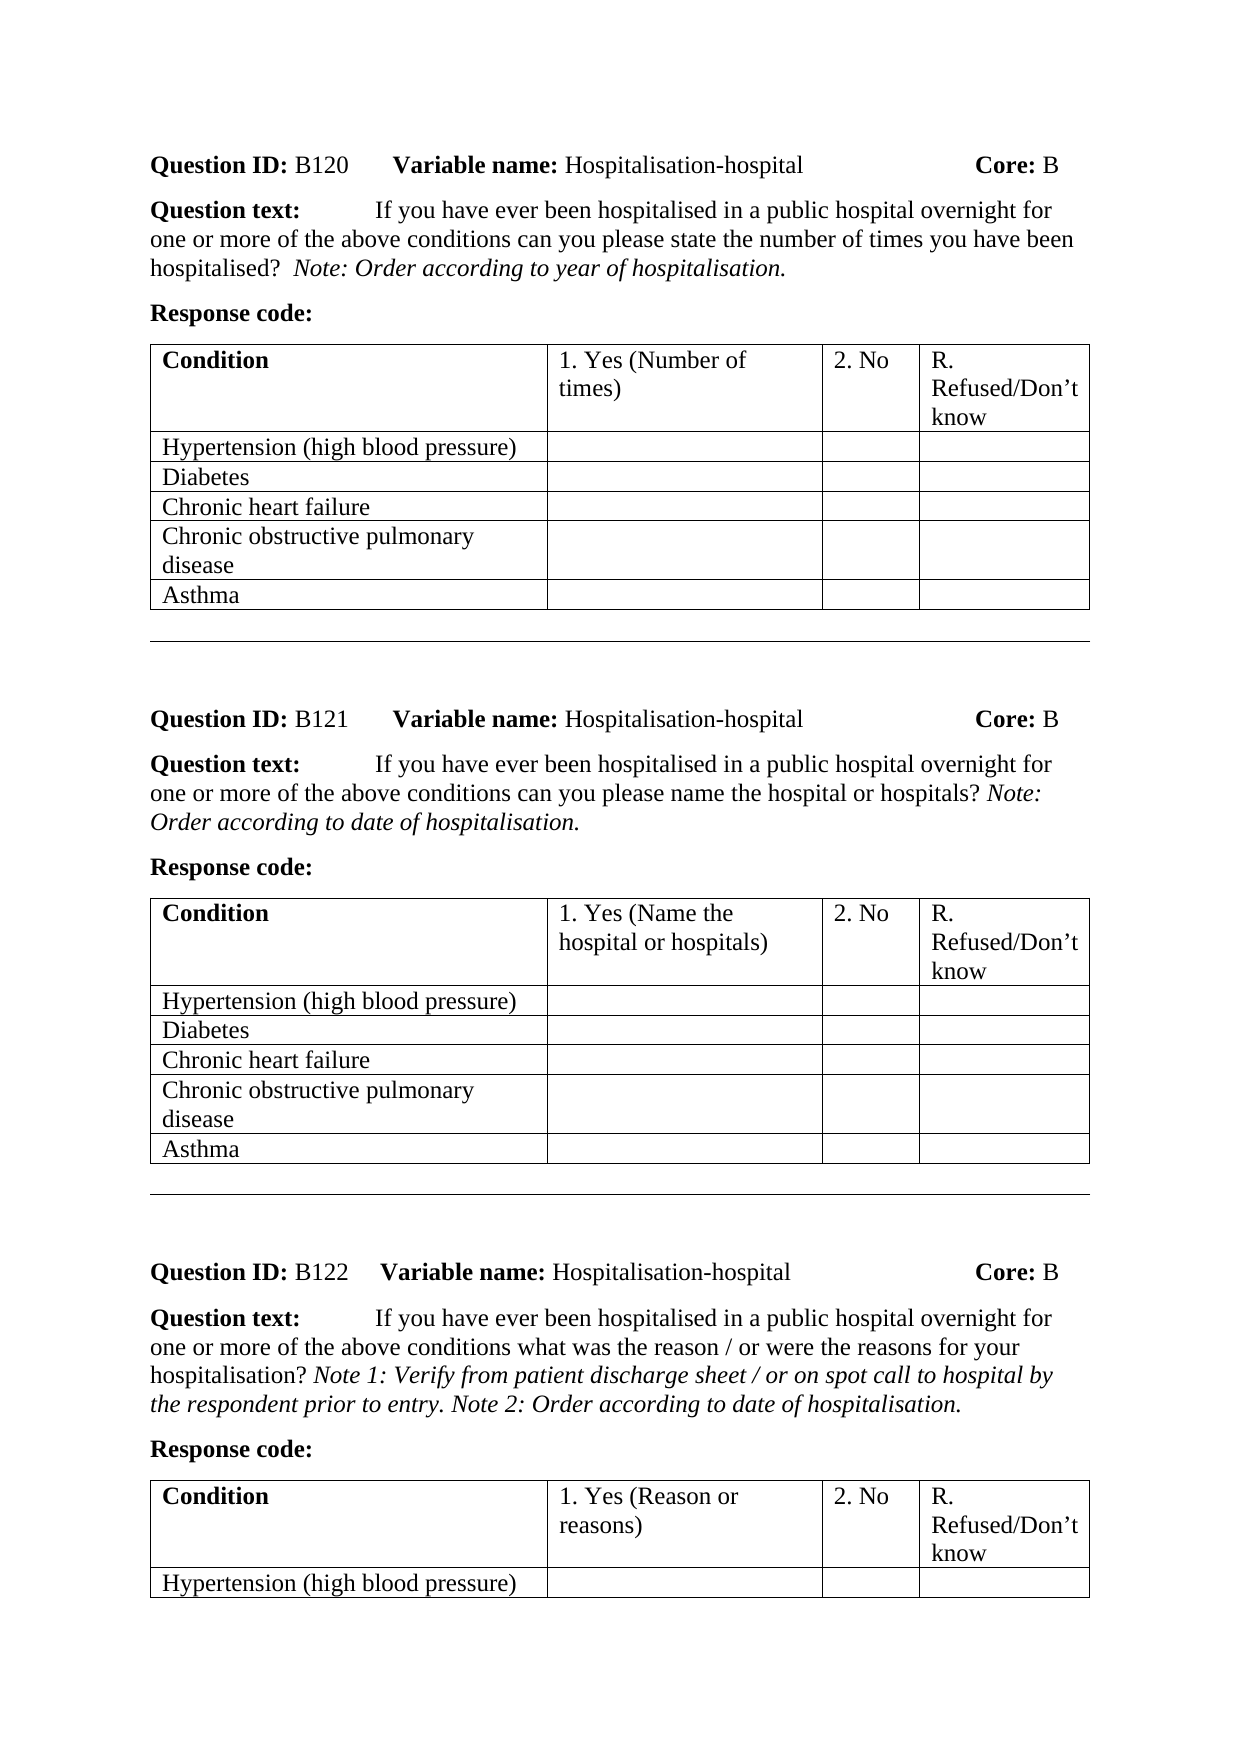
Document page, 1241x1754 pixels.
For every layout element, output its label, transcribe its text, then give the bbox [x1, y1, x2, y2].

table_header Condition [151, 345, 547, 431]
table_cell [920, 1045, 1089, 1074]
table_cell [920, 521, 1089, 579]
table_cell Chronic obstructive pulmonary disease [151, 1075, 547, 1133]
table_cell [823, 1045, 919, 1074]
table_cell Chronic obstructive pulmonary disease [151, 521, 547, 579]
table_cell Asthma [151, 1134, 547, 1162]
table_cell [823, 432, 919, 461]
table_cell [823, 580, 919, 609]
text Question ID: B122 Variable name: Hospitalisation-hospital Core: B [150, 1257, 1090, 1286]
text Response code: [150, 298, 1090, 327]
table_header 2. No [823, 345, 919, 431]
table_cell Chronic heart failure [151, 492, 547, 520]
table_cell Diabetes [151, 1016, 547, 1044]
table_header R. Refused/Don’t know [920, 899, 1089, 985]
table_cell [920, 1134, 1089, 1162]
table_header R. Refused/Don’t know [920, 1481, 1089, 1567]
table_cell [920, 1016, 1089, 1044]
table_header 1. Yes (Number of times) [548, 345, 822, 431]
table_header Condition [151, 1481, 547, 1567]
table_cell Asthma [151, 580, 547, 609]
table_cell Diabetes [151, 462, 547, 491]
table_cell [823, 521, 919, 579]
table_cell [548, 462, 822, 491]
table_header R. Refused/Don’t know [920, 345, 1089, 431]
table_cell [920, 1075, 1089, 1133]
table_cell [548, 1568, 822, 1597]
text Question ID: B120 Variable name: Hospitalisation-hospital Core: B [150, 150, 1090, 179]
table_cell [823, 986, 919, 1014]
table_cell Hypertension (high blood pressure) [151, 1568, 547, 1597]
text Question text: If you have ever been hospitalised in a public hospital overnight for one or more of the above conditions can you please state the number of times you have been hospitalised? Note: Order according to year of hospitalisation. [150, 195, 1090, 282]
table_header 2. No [823, 899, 919, 985]
table_cell [920, 462, 1089, 491]
table_cell [548, 1134, 822, 1162]
table_cell [920, 580, 1089, 609]
table_header 1. Yes (Reason or reasons) [548, 1481, 822, 1567]
table_cell [823, 1134, 919, 1162]
table_cell [548, 986, 822, 1014]
text Question text: If you have ever been hospitalised in a public hospital overnight for one or more of the above conditions what was the reason / or were the reasons for your hospitalisation? Note 1: Verify from patient discharge sheet / or on spot call to hospital by the respondent prior to entry. Note 2: Order according to date of hospitalisation. [150, 1303, 1090, 1418]
table_cell [823, 1568, 919, 1597]
table_cell [920, 492, 1089, 520]
table_header 2. No [823, 1481, 919, 1567]
table_cell [548, 1045, 822, 1074]
table_cell [548, 492, 822, 520]
table_cell Hypertension (high blood pressure) [151, 432, 547, 461]
text Question text: If you have ever been hospitalised in a public hospital overnight for one or more of the above conditions can you please name the hospital or hospitals? Note: Order according to date of hospitalisation. [150, 749, 1090, 835]
table_cell [548, 432, 822, 461]
table_cell [823, 492, 919, 520]
table_cell [920, 986, 1089, 1014]
table_cell Chronic heart failure [151, 1045, 547, 1074]
table_cell [823, 462, 919, 491]
table_cell [548, 521, 822, 579]
text Question ID: B121 Variable name: Hospitalisation-hospital Core: B [150, 704, 1090, 732]
table_cell [920, 432, 1089, 461]
text Response code: [150, 852, 1090, 881]
table_header Condition [151, 899, 547, 985]
table_cell [548, 1075, 822, 1133]
table_cell [823, 1016, 919, 1044]
text Response code: [150, 1434, 1090, 1463]
table_cell [548, 580, 822, 609]
table_header 1. Yes (Name the hospital or hospitals) [548, 899, 822, 985]
table_cell [920, 1568, 1089, 1597]
table_cell [548, 1016, 822, 1044]
table_cell Hypertension (high blood pressure) [151, 986, 547, 1014]
table_cell [823, 1075, 919, 1133]
